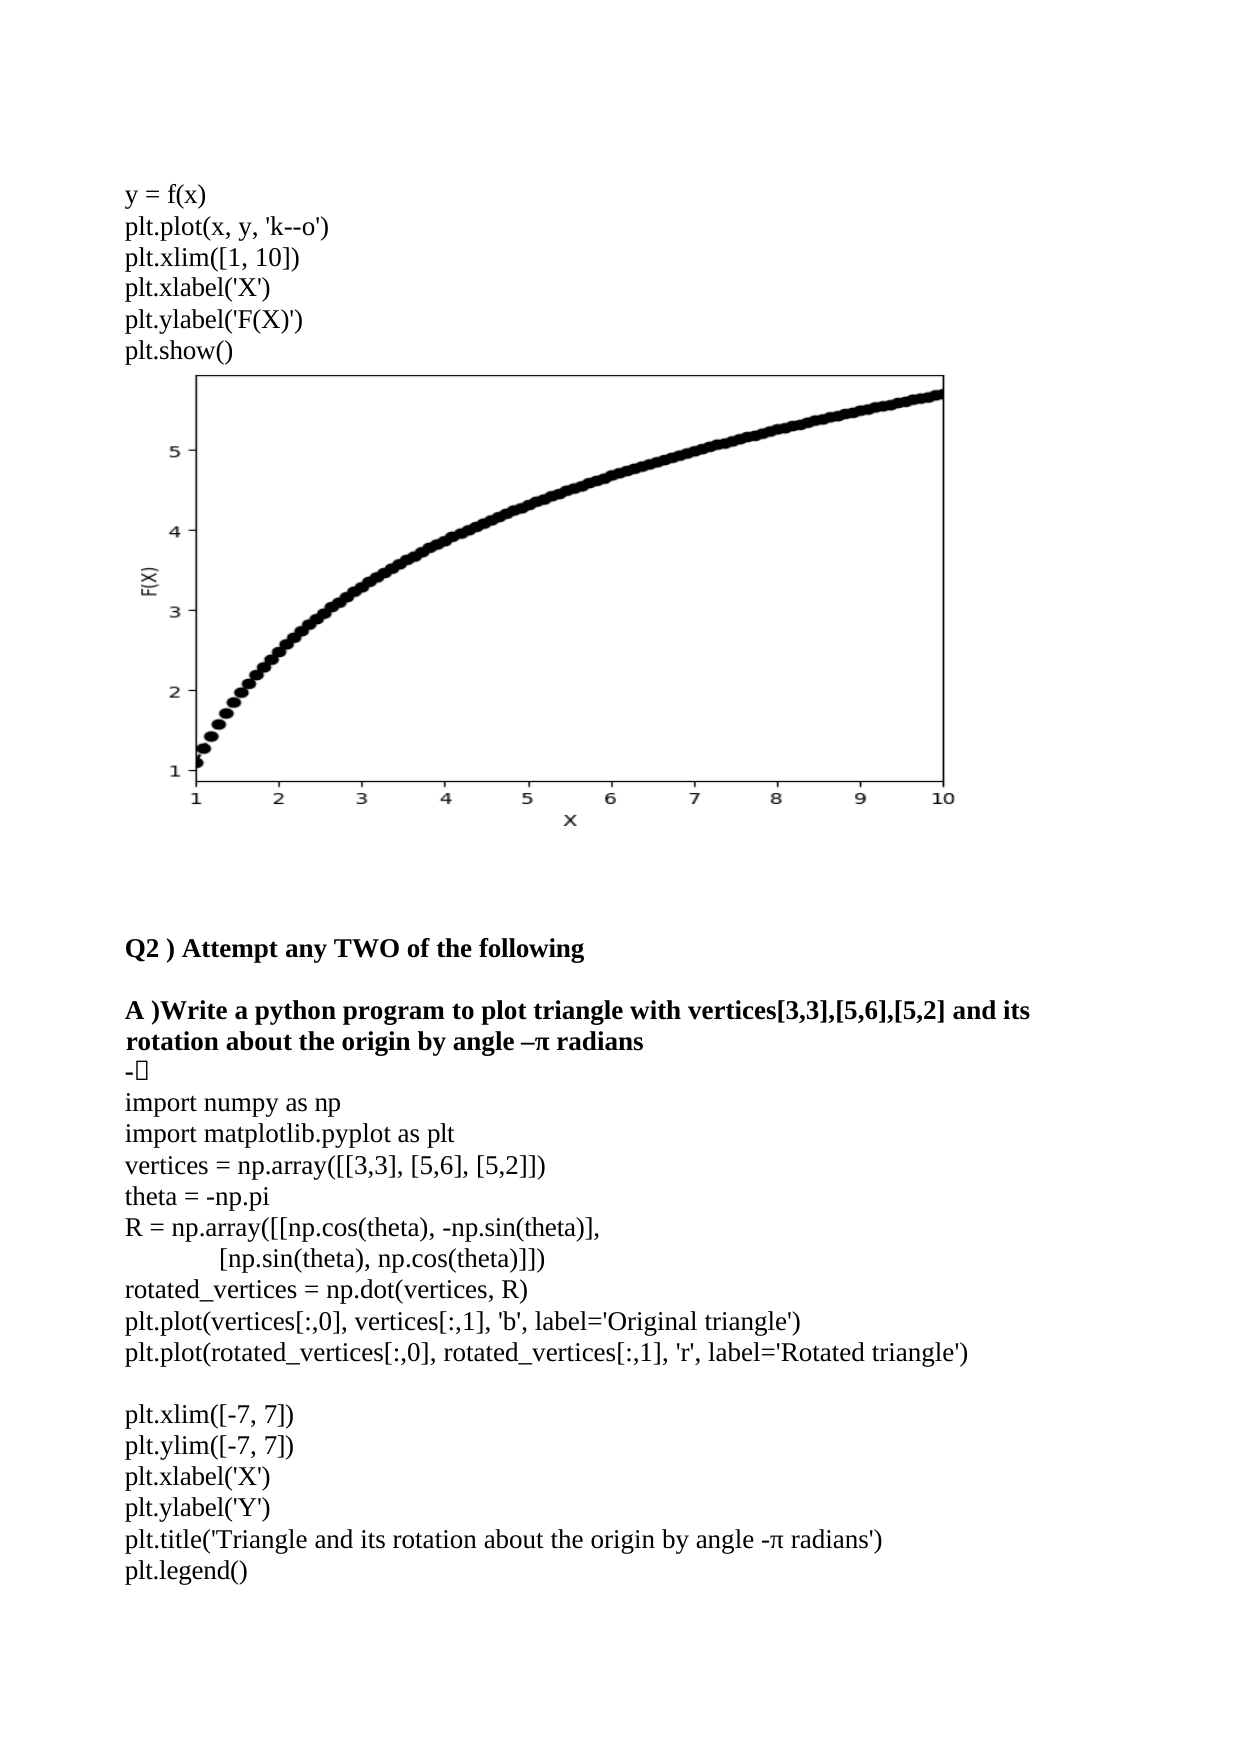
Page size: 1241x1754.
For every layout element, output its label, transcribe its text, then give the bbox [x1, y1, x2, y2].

text plt.xlim([-7, 7]) [124, 1398, 1093, 1429]
text plt.ylabel('Y') [124, 1492, 1093, 1523]
text vertices = np.array([[3,3], [5,6], [5,2]]) theta = -np.pi [124, 1149, 590, 1211]
text - [124, 1056, 1093, 1087]
text Q2 ) Attempt any TWO of the following [124, 932, 1093, 963]
text [np.sin(theta), np.cos(theta)]]) rotated_vertices = np.dot(vertices, R) [124, 1242, 590, 1305]
text A )Write a python program to plot triangle with vertices[3,3],[5,6],[5,2] and its rotation about the origin by angle –π radians [124, 994, 1093, 1056]
text plt.xlabel('X') [124, 272, 1093, 303]
text plt.ylabel('F(X)') plt.show() [124, 303, 375, 365]
text y = f(x) [124, 178, 1093, 210]
text import numpy as np [124, 1087, 1093, 1118]
picture [141, 374, 955, 826]
text plt.plot(vertices[:,0], vertices[:,1], 'b', label='Original triangle') plt.plot(rotated_vertices[:,0], rotated_vertices[:,1], 'r', label='Rotated triangle') [124, 1305, 1093, 1367]
text plt.plot(x, y, 'k--o') plt.xlim([1, 10]) [124, 210, 412, 272]
text plt.ylim([-7, 7]) [124, 1429, 1093, 1460]
text import matplotlib.pyplot as plt [124, 1118, 1093, 1149]
text plt.title('Triangle and its rotation about the origin by angle -π radians') plt.legend() [124, 1523, 999, 1585]
text plt.xlabel('X') [124, 1461, 1093, 1492]
text R = np.array([[np.cos(theta), -np.sin(theta)], [124, 1211, 1093, 1242]
